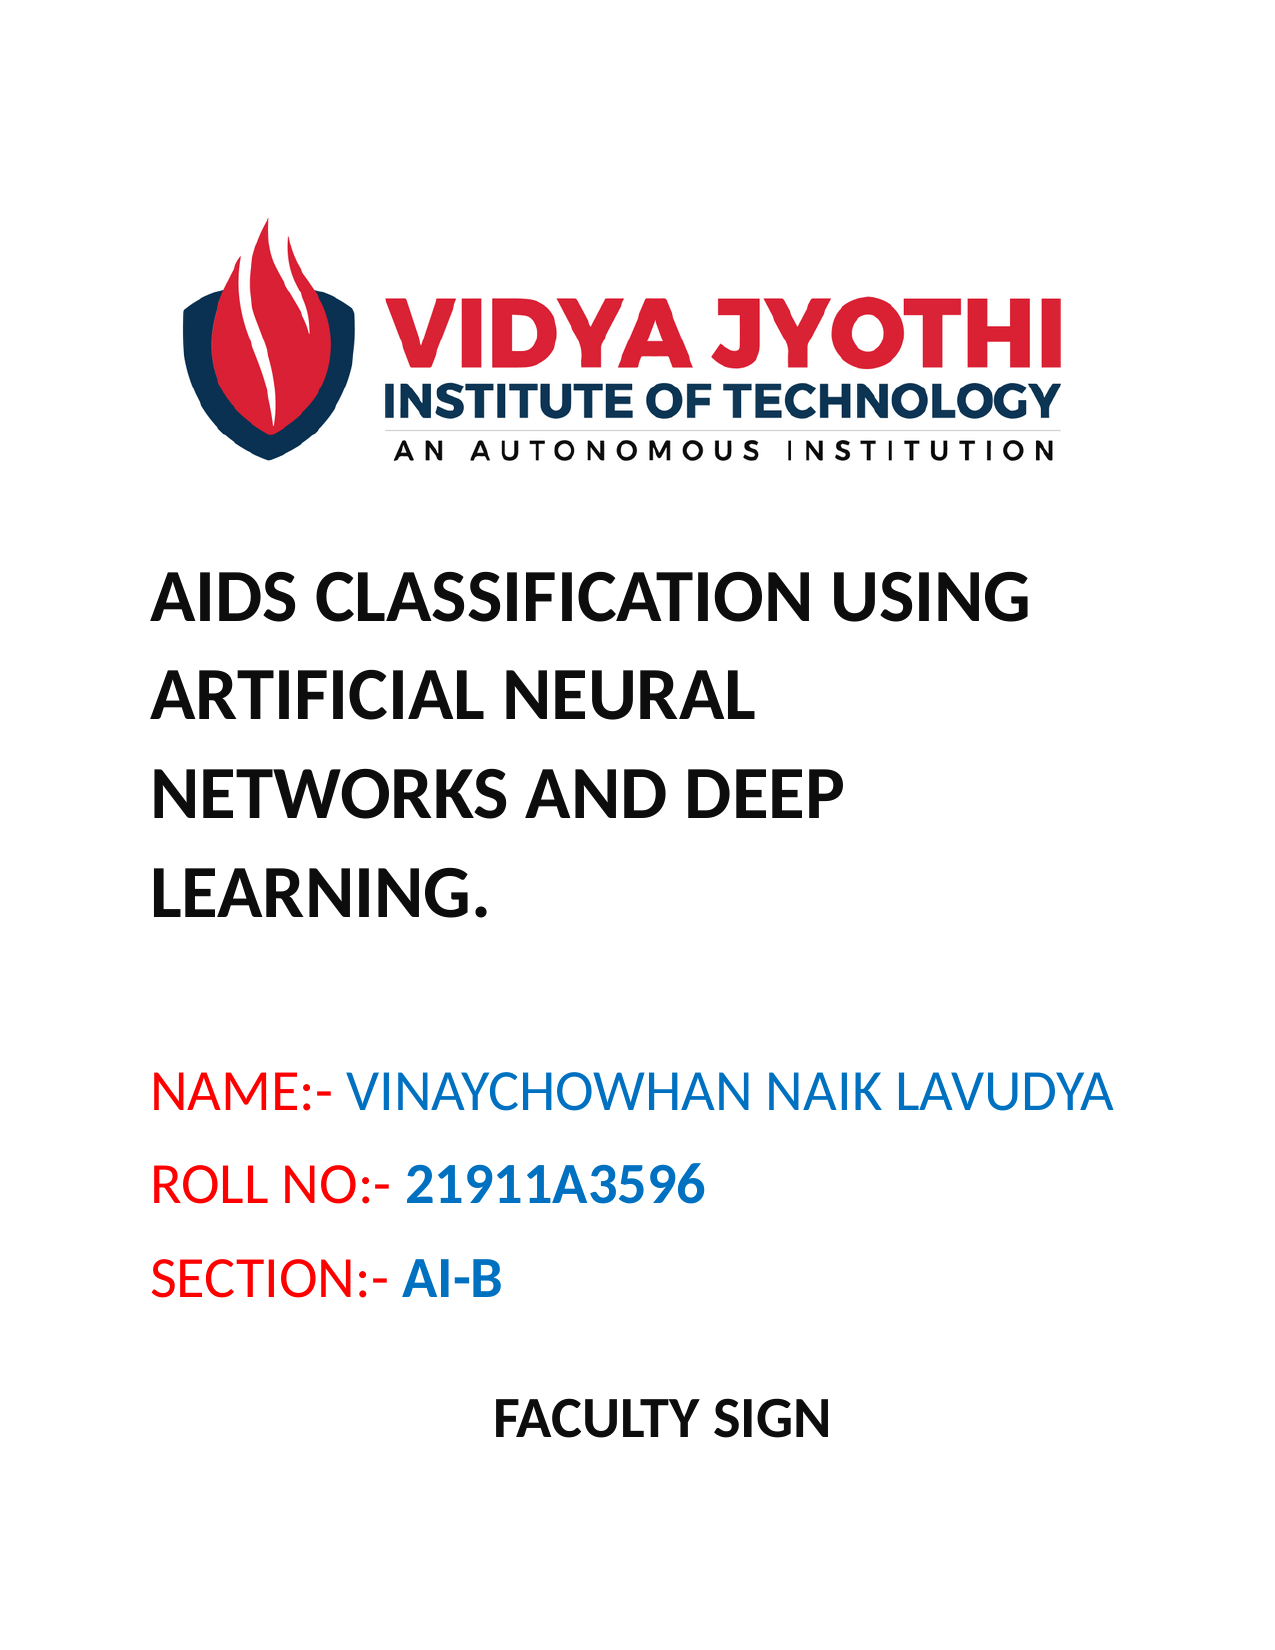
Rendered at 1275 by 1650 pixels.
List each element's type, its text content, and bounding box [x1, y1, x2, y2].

text NAME:- VINAYCHOWHAN NAIK LAVUDYA [150, 1054, 1125, 1125]
text FACULTY SIGN [150, 1381, 1125, 1452]
text ROLL NO:- 21911A3596 [150, 1147, 1125, 1218]
text SECTION:- AI-B [150, 1241, 1125, 1312]
text AIDS CLASSIFICATION USING ARTIFICIAL NEURAL NETWORKS AND DEEP LEARNING. [150, 548, 1125, 936]
picture [150, 150, 1094, 530]
